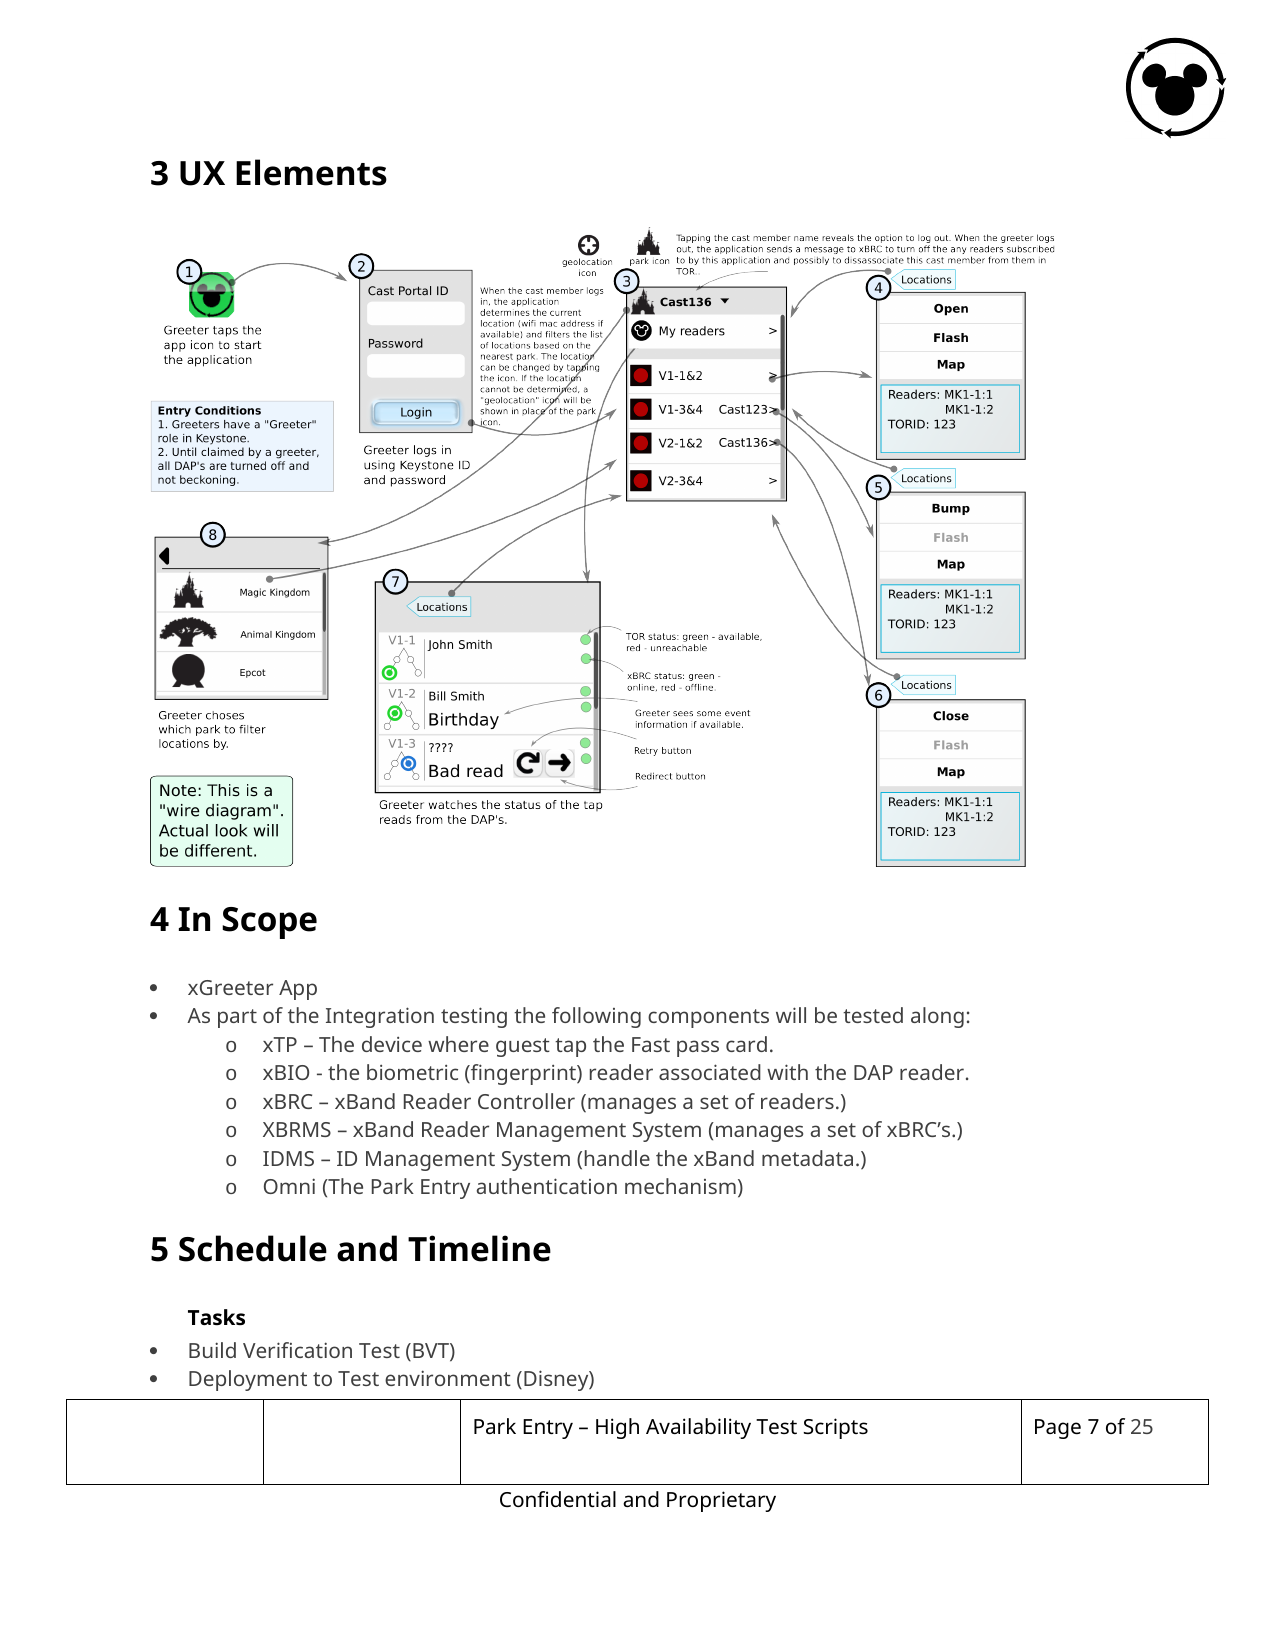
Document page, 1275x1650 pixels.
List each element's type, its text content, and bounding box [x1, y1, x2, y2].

text Tasks [187, 1303, 1125, 1332]
list XBRMS – xBand Reader Management System (manages a set of xBRC’s.) [225, 1115, 1125, 1144]
list Build Verification Test (BVT) [150, 1336, 1125, 1364]
picture [150, 227, 1055, 867]
picture [1125, 37, 1227, 139]
list xGreeter App [150, 973, 1125, 1001]
list Deployment to Test environment (Disney) [150, 1364, 1125, 1393]
subtitle UX Elements [150, 150, 1125, 195]
subtitle In Scope [150, 896, 1125, 941]
list xBRC – xBand Reader Controller (manages a set of readers.) [225, 1087, 1125, 1115]
list xTP – The device where guest tap the Fast pass card. [225, 1030, 1125, 1058]
list Omni (The Park Entry authentication mechanism) [225, 1172, 1125, 1201]
list IDMS – ID Management System (handle the xBand metadata.) [225, 1144, 1125, 1172]
list As part of the Integration testing the following components will be tested along: [150, 1001, 1125, 1030]
list xBIO - the biometric (fingerprint) reader associated with the DAP reader. [225, 1058, 1125, 1087]
subtitle Schedule and Timeline [150, 1226, 1125, 1271]
